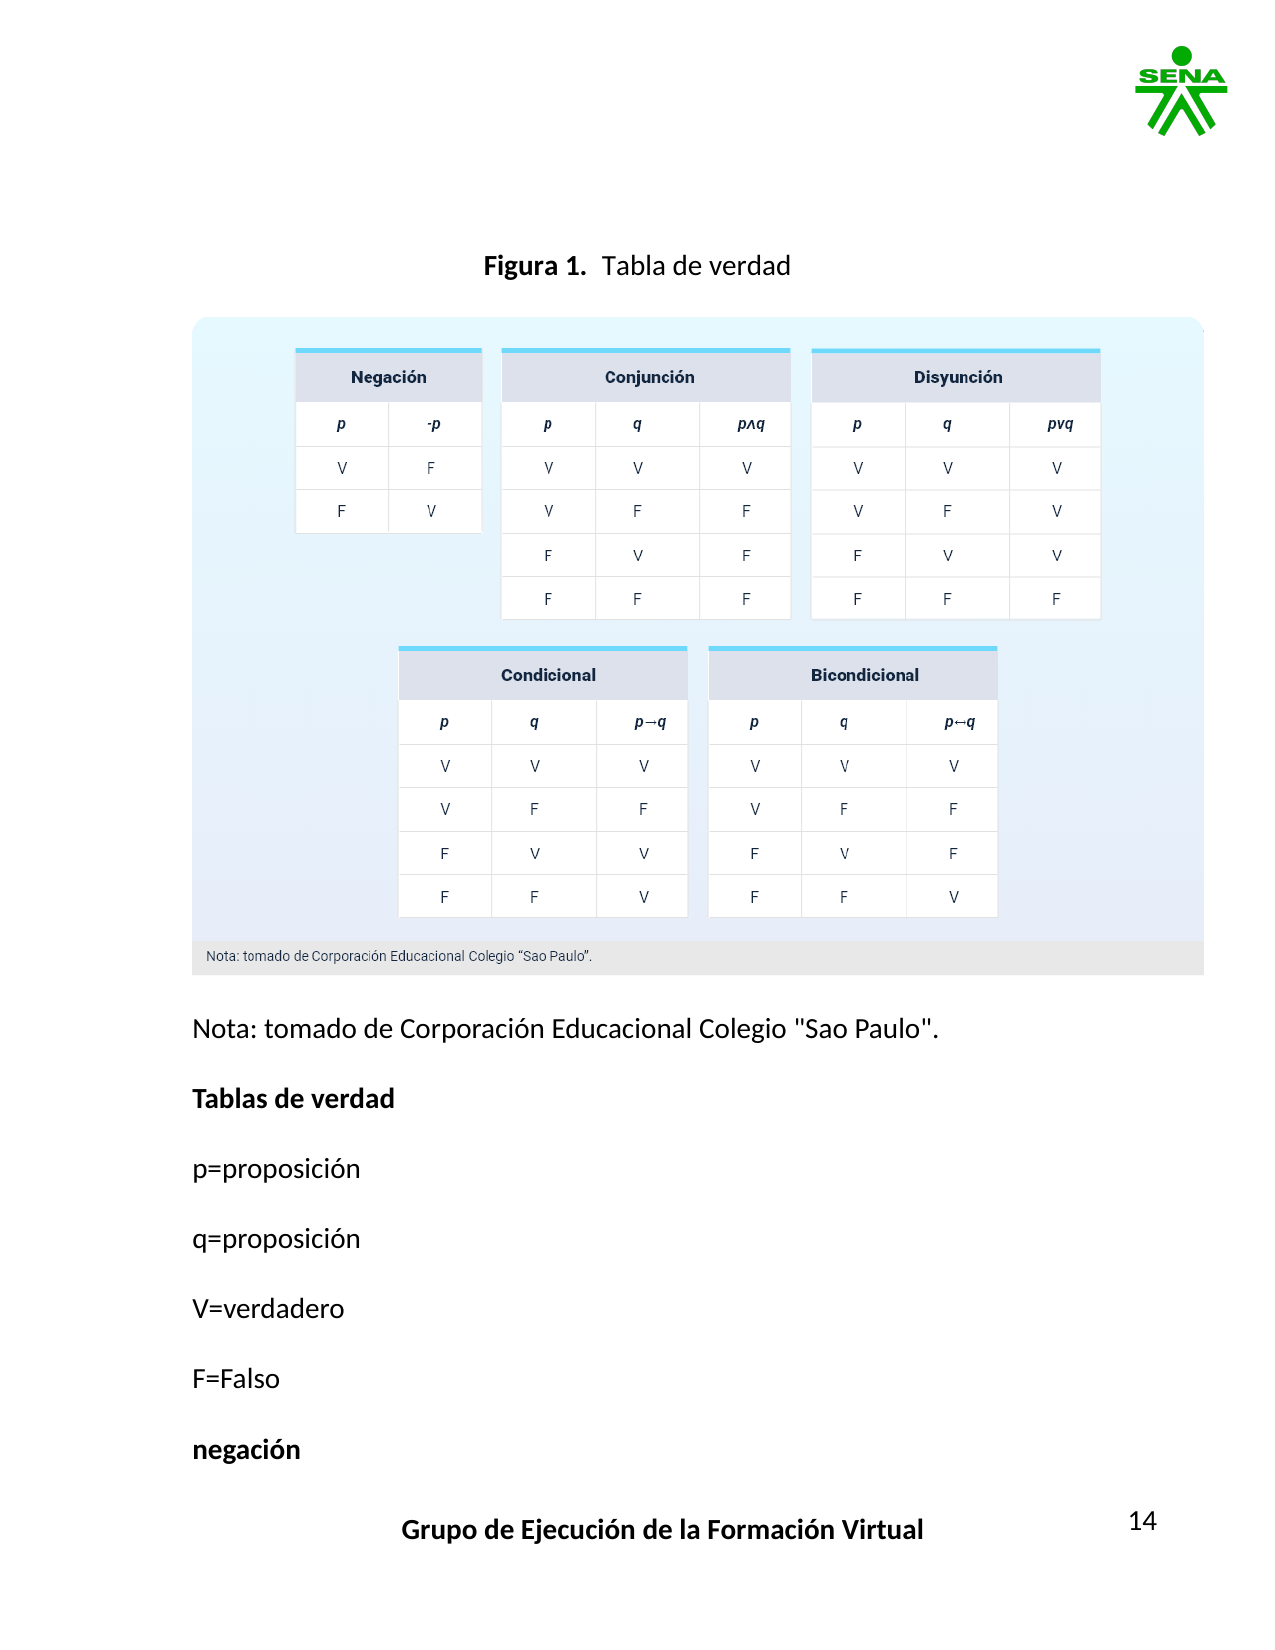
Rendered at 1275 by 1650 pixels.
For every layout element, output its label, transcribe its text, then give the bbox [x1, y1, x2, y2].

text negación [118, 1431, 1157, 1466]
picture [192, 317, 1204, 976]
text V=verdadero [118, 1291, 1157, 1326]
text Tablas de verdad [118, 1080, 1157, 1116]
text Nota: tomado de Corporación Educacional Colegio "Sao Paulo". [118, 1010, 1157, 1046]
text p=proposición [118, 1150, 1157, 1186]
text Tabla de verdad [118, 247, 1157, 283]
text q=proposición [118, 1220, 1157, 1256]
picture [1135, 46, 1228, 136]
text F=Falso [118, 1361, 1157, 1396]
